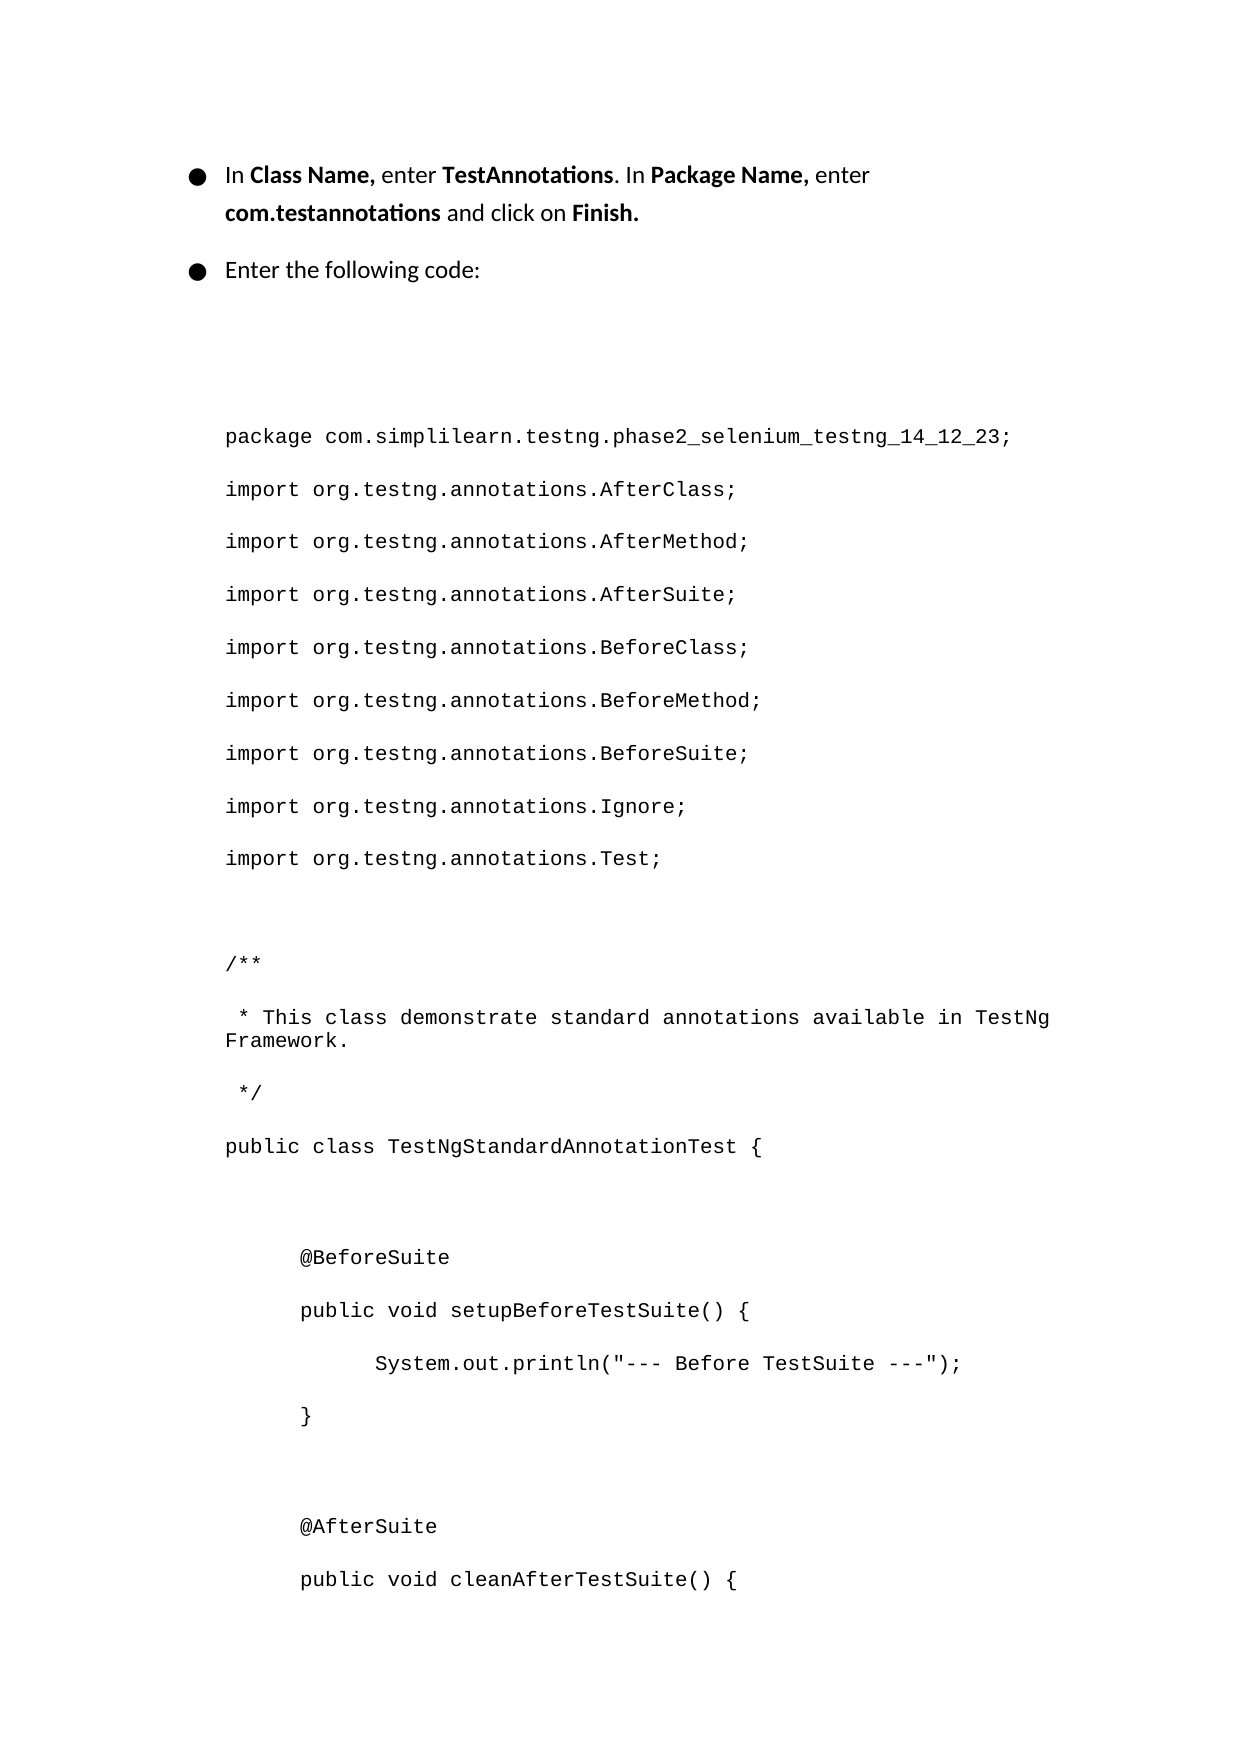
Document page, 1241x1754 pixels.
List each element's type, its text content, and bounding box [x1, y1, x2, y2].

text import org.testng.annotations.AfterMethod; [225, 532, 1090, 555]
text public class TestNgStandardAnnotationTest { [225, 1136, 1090, 1160]
text import org.testng.annotations.Test; [225, 848, 1090, 872]
text @BeforeSuite [225, 1247, 1090, 1271]
text import org.testng.annotations.AfterSuite; [225, 584, 1090, 608]
text System.out.println("--- Before TestSuite ---"); [225, 1352, 1090, 1376]
text * This class demonstrate standard annotations available in TestNg Framework. [225, 1007, 1090, 1054]
text import org.testng.annotations.BeforeClass; [225, 637, 1090, 661]
text public void setupBeforeTestSuite() { [225, 1300, 1090, 1323]
list In Class Name, enter TestAnnotations. In Package Name, enter com.testannotations and click on Finish. [187, 150, 1090, 227]
text } [225, 1405, 1090, 1429]
text import org.testng.annotations.BeforeMethod; [225, 690, 1090, 714]
text import org.testng.annotations.Ignore; [225, 796, 1090, 819]
text */ [225, 1083, 1090, 1107]
text @AfterSuite [225, 1516, 1090, 1540]
text public void cleanAfterTestSuite() { [225, 1569, 1090, 1592]
text import org.testng.annotations.BeforeSuite; [225, 743, 1090, 766]
list Enter the following code: [187, 244, 1090, 291]
text /** [225, 954, 1090, 978]
text import org.testng.annotations.AfterClass; [225, 479, 1090, 502]
text package com.simplilearn.testng.phase2_selenium_testng_14_12_23; [225, 426, 1090, 449]
